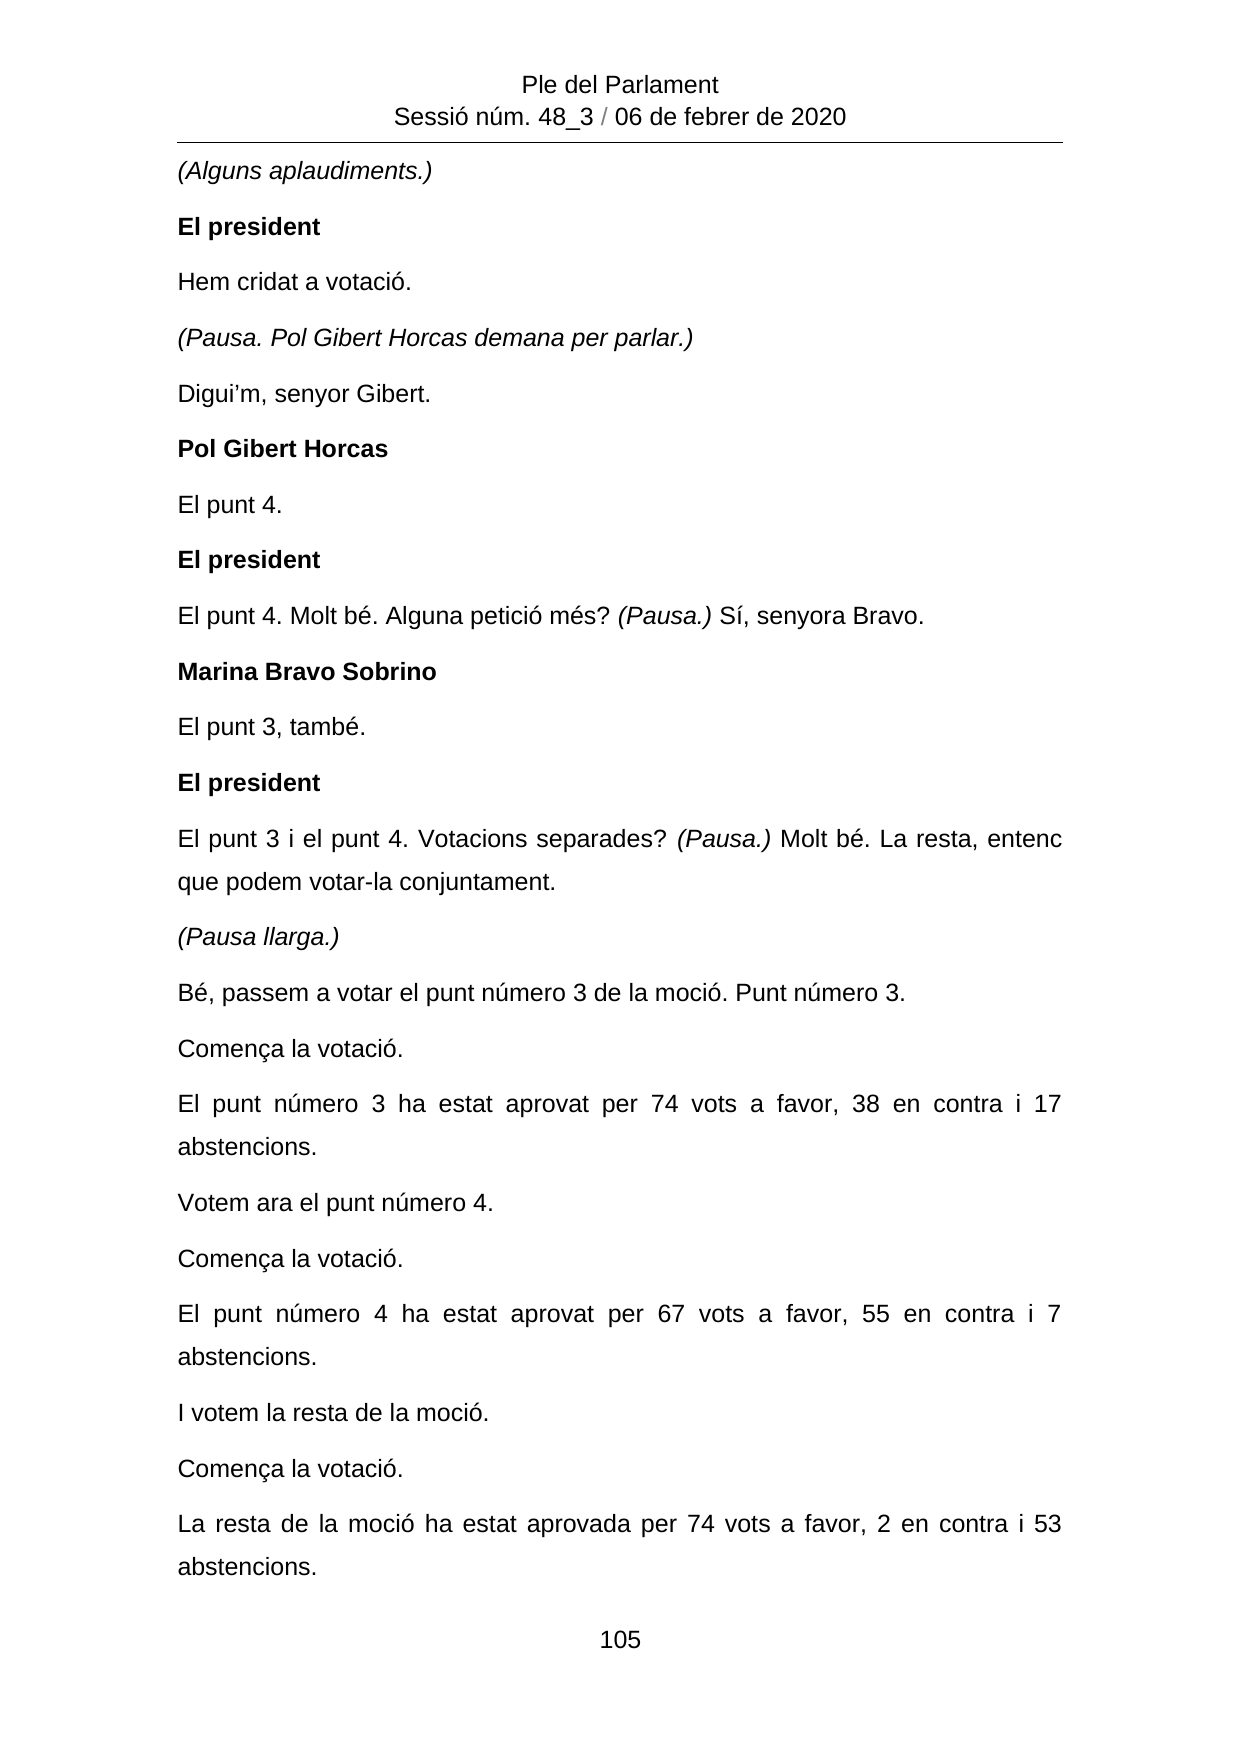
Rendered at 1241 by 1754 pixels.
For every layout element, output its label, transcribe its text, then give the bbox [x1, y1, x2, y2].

text El punt número 4 ha estat aprovat per 67 vots a favor, 55 en contra i 7 abstencions. [177, 1299, 1063, 1371]
text Comença la votació. [177, 1243, 1063, 1272]
text El president [177, 545, 1063, 574]
text Digui’m, senyor Gibert. [177, 378, 1063, 407]
text Hem cridat a votació. [177, 267, 1063, 296]
text Pol Gibert Horcas [177, 434, 1063, 463]
text El president [177, 768, 1063, 797]
text El punt 4. [177, 490, 1063, 518]
text El punt 4. Molt bé. Alguna petició més? (Pausa.) Sí, senyora Bravo. [177, 601, 1063, 630]
text El punt 3, també. [177, 712, 1063, 741]
text Marina Bravo Sobrino [177, 657, 1063, 685]
text I votem la resta de la moció. [177, 1398, 1063, 1427]
text (Alguns aplaudiments.) [177, 156, 1063, 185]
text Comença la votació. [177, 1453, 1063, 1482]
text El punt número 3 ha estat aprovat per 74 vots a favor, 38 en contra i 17 abstencions. [177, 1089, 1063, 1161]
text Votem ara el punt número 4. [177, 1188, 1063, 1217]
text El punt 3 i el punt 4. Votacions separades? (Pausa.) Molt bé. La resta, entenc que podem votar-la conjuntament. [177, 823, 1063, 895]
text El president [177, 212, 1063, 240]
text (Pausa. Pol Gibert Horcas demana per parlar.) [177, 323, 1063, 352]
text Comença la votació. [177, 1033, 1063, 1062]
text La resta de la moció ha estat aprovada per 74 vots a favor, 2 en contra i 53 abstencions. [177, 1509, 1063, 1581]
text (Pausa llarga.) [177, 922, 1063, 951]
text Bé, passem a votar el punt número 3 de la moció. Punt número 3. [177, 978, 1063, 1007]
